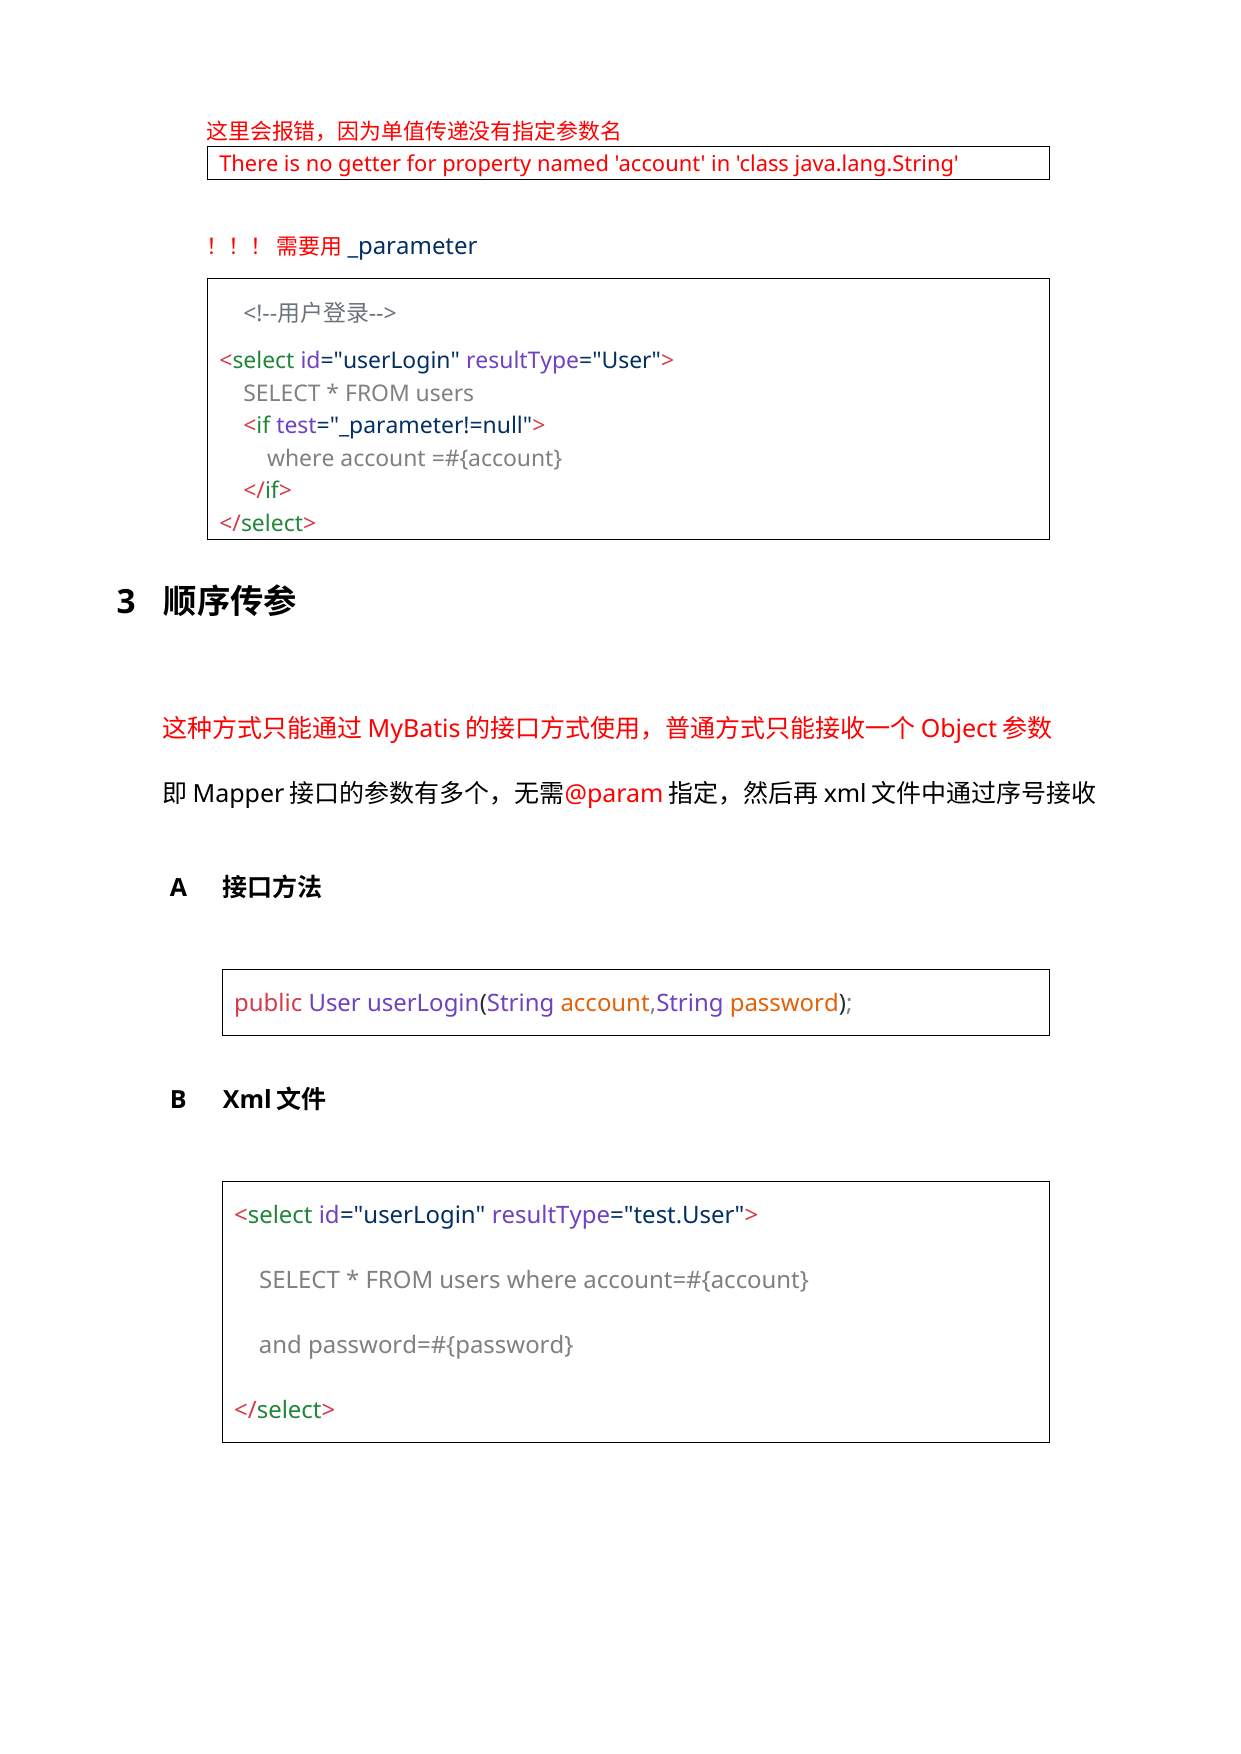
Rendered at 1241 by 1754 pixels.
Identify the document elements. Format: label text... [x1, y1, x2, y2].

subtitle Xml文件 [169, 1065, 1164, 1130]
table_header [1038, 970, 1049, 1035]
text ！！！ 需要用 _parameter [75, 213, 1164, 278]
subtitle 顺序传参 [116, 567, 1164, 632]
text 这里会报错，因为单值传递没有指定参数名 [75, 113, 1164, 146]
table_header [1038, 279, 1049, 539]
subtitle 接口方法 [169, 853, 1164, 918]
text 即Mapper接口的参数有多个，无需@param指定，然后再xml文件中通过序号接收 [162, 759, 1164, 824]
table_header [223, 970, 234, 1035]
table_header There is no getter for property named 'account' in 'class java.lang.String' [208, 147, 1049, 179]
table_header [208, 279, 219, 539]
text 这种方式只能通过MyBatis的接口方式使用，普通方式只能接收一个Object参数 [162, 694, 1164, 759]
